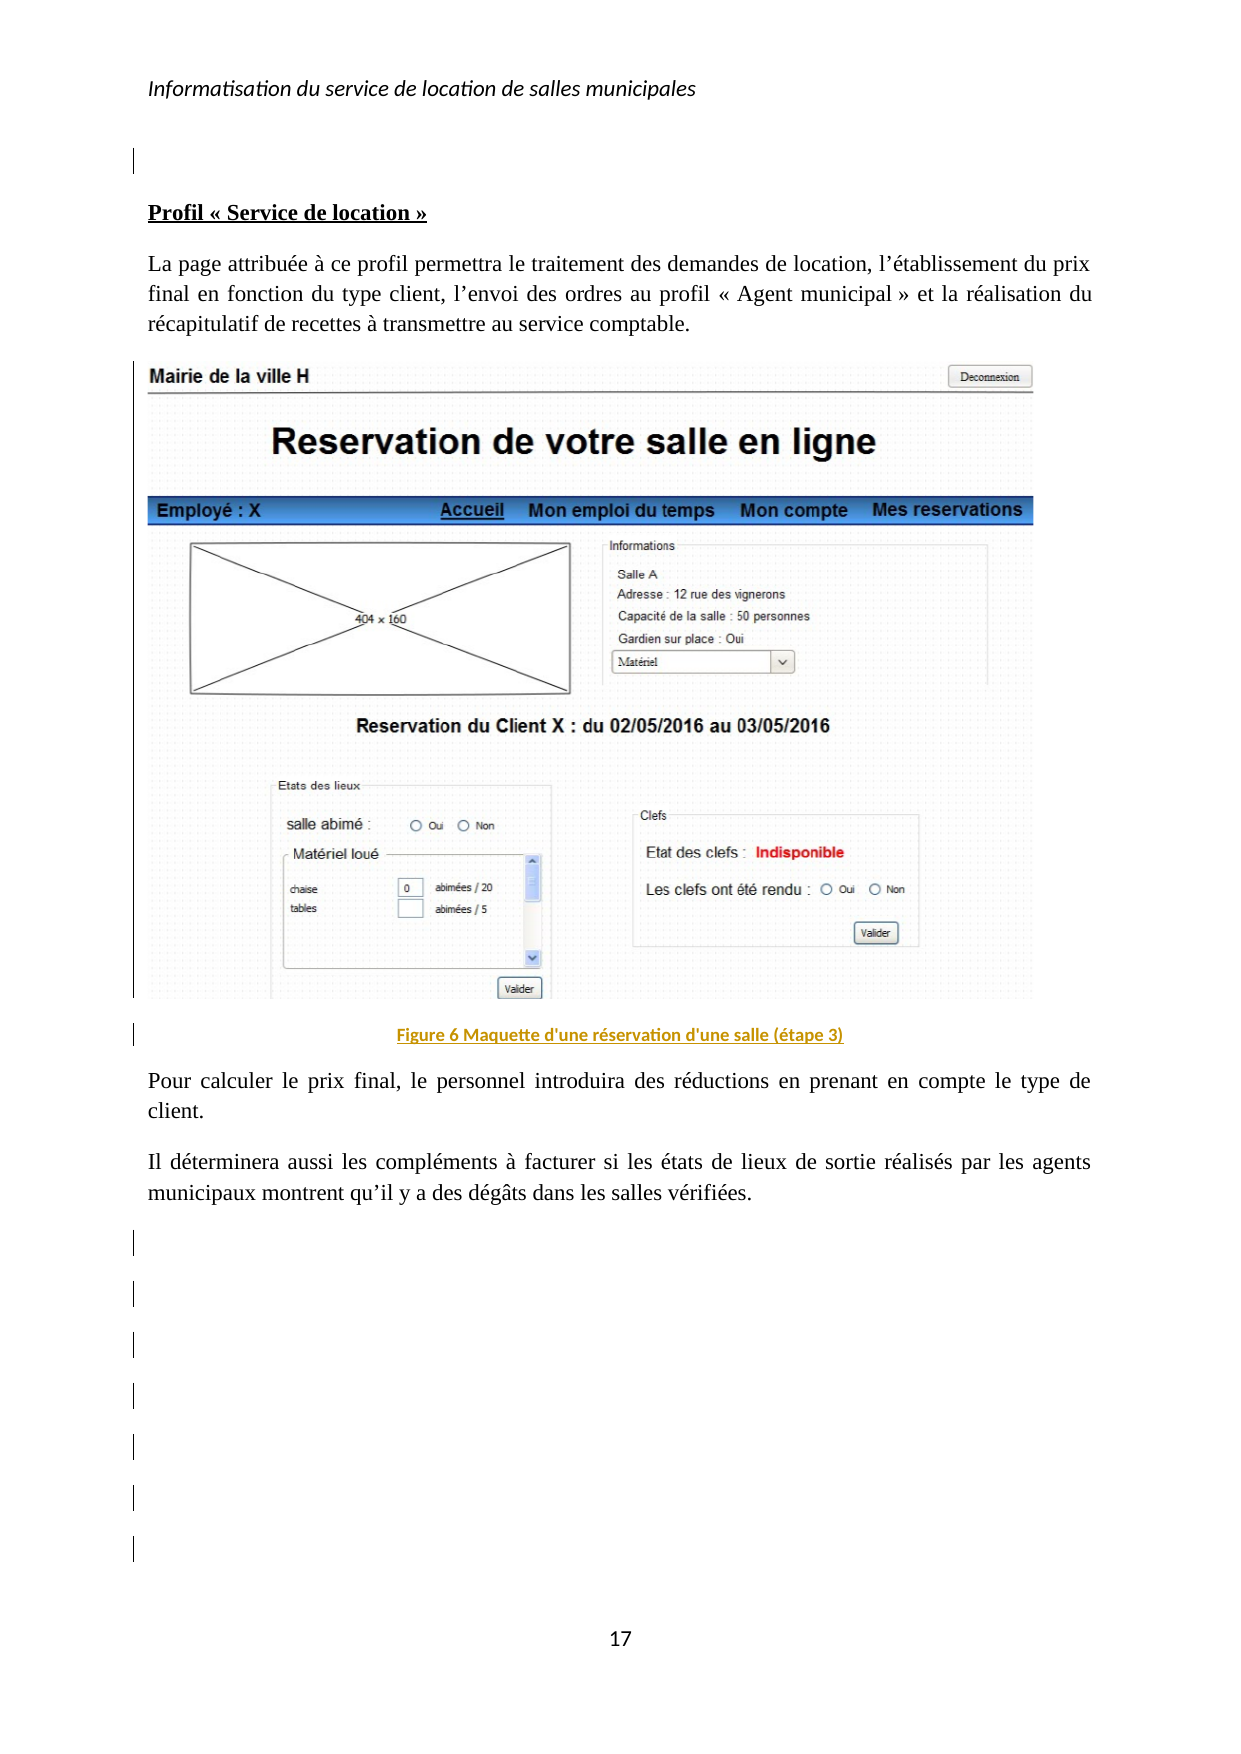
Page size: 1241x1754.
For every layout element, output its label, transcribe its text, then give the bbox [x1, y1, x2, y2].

text Profil « Service de location » [148, 199, 1093, 225]
text Il déterminera aussi les compléments à facturer si les états de lieux de sortie réalisés par les agents municipaux montrent qu’il y a des dégâts dans les salles vérifiées. [148, 1148, 1093, 1205]
picture [147, 361, 1034, 999]
text Pour calculer le prix final, le personnel introduira des réductions en prenant en compte le type de client. [148, 1067, 1093, 1124]
